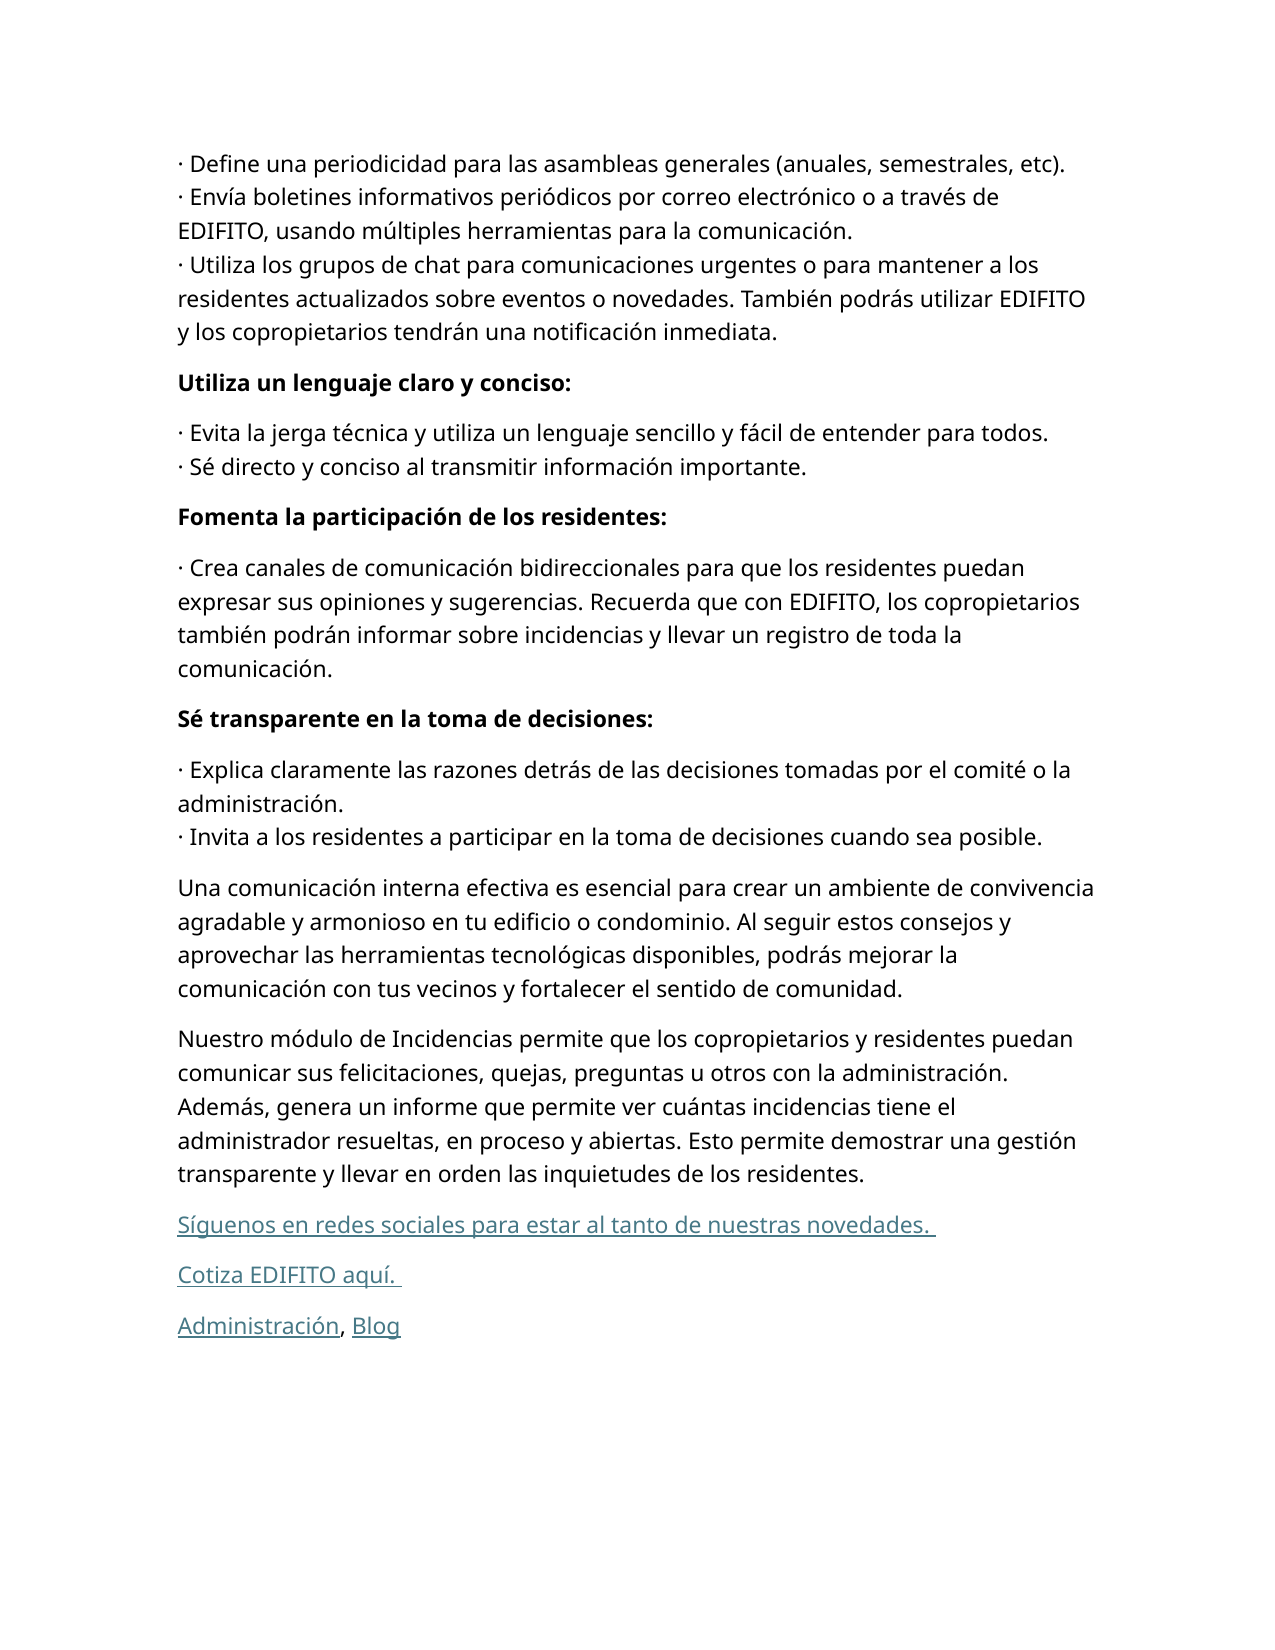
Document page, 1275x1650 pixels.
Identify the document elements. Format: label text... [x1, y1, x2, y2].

text · Crea canales de comunicación bidireccionales para que los residentes puedan expresar sus opiniones y sugerencias. Recuerda que con EDIFITO, los copropietarios también podrán informar sobre incidencias y llevar un registro de toda la comunicación. [177, 552, 1098, 684]
text Síguenos en redes sociales para estar al tanto de nuestras novedades. [177, 1209, 1098, 1240]
text Una comunicación interna efectiva es esencial para crear un ambiente de convivencia agradable y armonioso en tu edificio o condominio. Al seguir estos consejos y aprovechar las herramientas tecnológicas disponibles, podrás mejorar la comunicación con tus vecinos y fortalecer el sentido de comunidad. [177, 872, 1098, 1004]
text Fomenta la participación de los residentes: [177, 501, 1098, 533]
text · Define una periodicidad para las asambleas generales (anuales, semestrales, etc). · Envía boletines informativos periódicos por correo electrónico o a través de EDIFITO, usando múltiples herramientas para la comunicación. · Utiliza los grupos de chat para comunicaciones urgentes o para mantener a los residentes actualizados sobre eventos o novedades. También podrás utilizar EDIFITO y los copropietarios tendrán una notificación inmediata. [177, 148, 1098, 348]
text Sé transparente en la toma de decisiones: [177, 703, 1098, 735]
text Administración, Blog [177, 1310, 1098, 1341]
text · Evita la jerga técnica y utiliza un lenguaje sencillo y fácil de entender para todos. · Sé directo y conciso al transmitir información importante. [177, 417, 1098, 482]
text Utiliza un lenguaje claro y conciso: [177, 367, 1098, 398]
text · Explica claramente las razones detrás de las decisiones tomadas por el comité o la administración. · Invita a los residentes a participar en la toma de decisiones cuando sea posible. [177, 754, 1098, 853]
text Nuestro módulo de Incidencias permite que los copropietarios y residentes puedan comunicar sus felicitaciones, quejas, preguntas u otros con la administración. Además, genera un informe que permite ver cuántas incidencias tiene el administrador resueltas, en proceso y abiertas. Esto permite demostrar una gestión transparente y llevar en orden las inquietudes de los residentes. [177, 1023, 1098, 1190]
text Cotiza EDIFITO aquí. [177, 1259, 1098, 1291]
